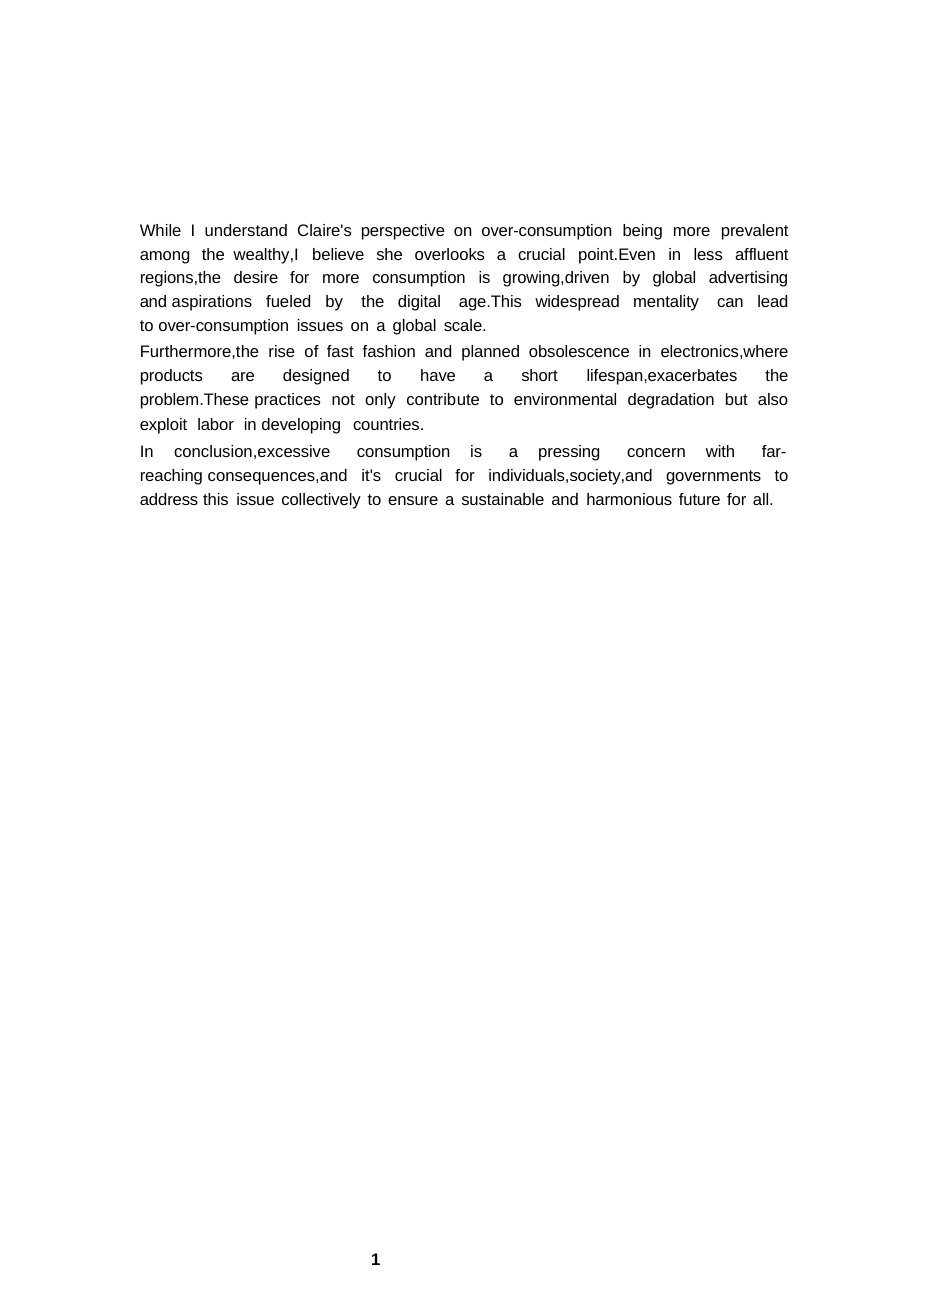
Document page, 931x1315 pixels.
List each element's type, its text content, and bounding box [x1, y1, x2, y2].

text 1 [371, 1250, 791, 1272]
text Furthermore,the rise of fast fashion and planned obsolescence in electronics,where products are designed to have a short lifespan,exacerbates the problem.These practices not only contribute to environmental degradation but also exploit labor in developing countries. [139, 341, 789, 433]
text While I understand Claire's perspective on over-consumption being more prevalent among the wealthy,I believe she overlooks a crucial point.Even in less affluent regions,the desire for more consumption is growing,driven by global advertising and aspirations fueled by the digital age.This widespread mentality can lead to over-consumption issues on a global scale. [139, 221, 789, 334]
text In conclusion,excessive consumption is a pressing concern with far-reaching consequences,and it's crucial for individuals,society,and governments to address this issue collectively to ensure a sustainable and harmonious future for all. [139, 442, 789, 509]
